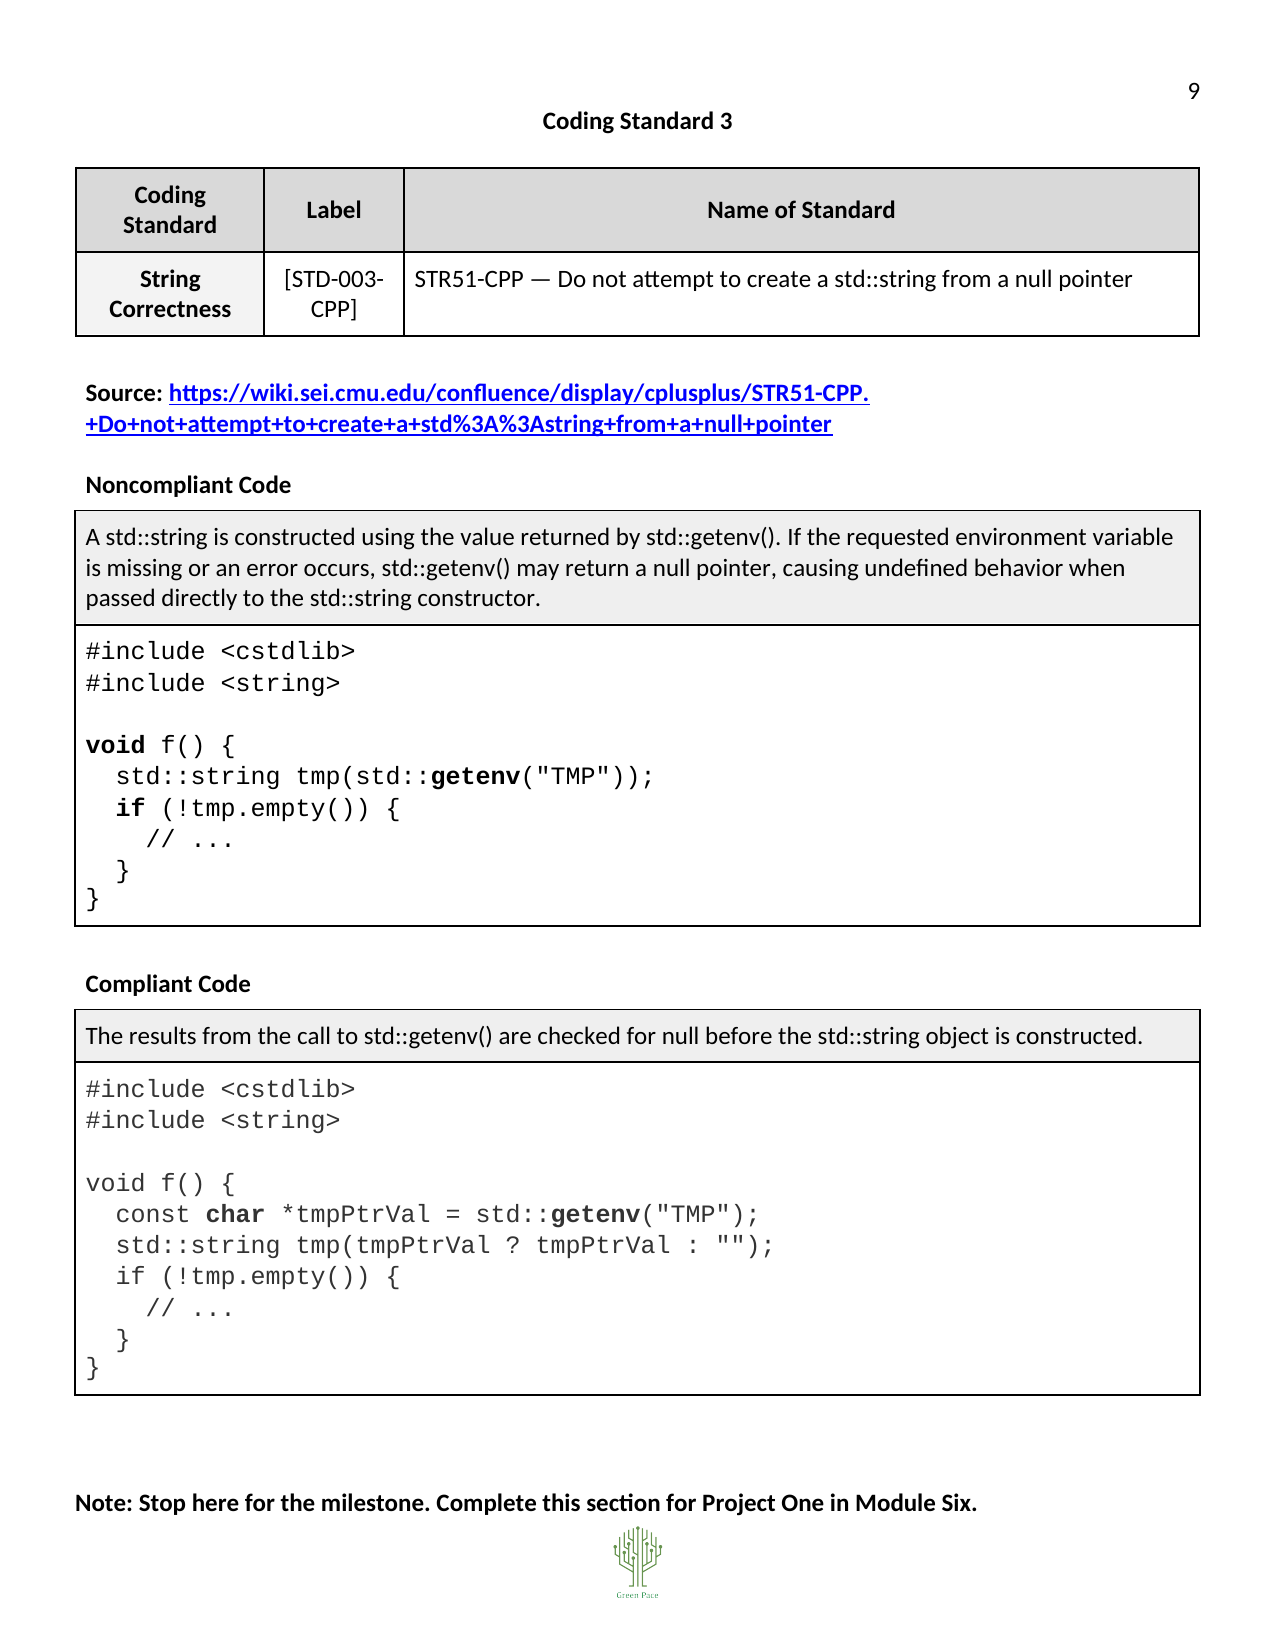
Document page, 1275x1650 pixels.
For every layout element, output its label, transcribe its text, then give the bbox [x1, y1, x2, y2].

table_cell String Correctness [77, 253, 263, 334]
table_header Name of Standard [405, 169, 1198, 251]
table_header Label [265, 169, 403, 251]
table_header Compliant Code [75, 957, 1200, 1009]
table_cell The results from the call to std::getenv() are checked for null before the std::string object is constructed. [76, 1010, 1199, 1061]
subtitle Coding Standard 3 [75, 106, 1200, 136]
text Note: Stop here for the milestone. Complete this section for Project One in Module Six. [75, 1487, 1200, 1518]
table_header Source: https://wiki.sei.cmu.edu/confluence/display/cplusplus/STR51-CPP.+Do+not+attempt+to+create+a+std%3A%3Astring+from+a+null+pointer Noncompliant Code [75, 367, 1200, 510]
table_cell #include <cstdlib> #include <string> void f() { const char *tmpPtrVal = std::getenv("TMP"); std::string tmp(tmpPtrVal ? tmpPtrVal : ""); if (!tmp.empty()) { // ... } } [76, 1063, 1199, 1393]
picture [605, 1521, 670, 1606]
table_cell #include <cstdlib> #include <string> void f() { std::string tmp(std::getenv("TMP")); if (!tmp.empty()) { // ... } } [76, 626, 1199, 925]
table_header Coding Standard [77, 169, 263, 251]
table_cell A std::string is constructed using the value returned by std::getenv(). If the requested environment variable is missing or an error occurs, std::getenv() may return a null pointer, causing undefined behavior when passed directly to the std::string constructor. [76, 511, 1199, 623]
table_cell STR51-CPP — Do not attempt to create a std::string from a null pointer [405, 253, 1198, 334]
table_cell [STD-003-CPP] [265, 253, 403, 334]
